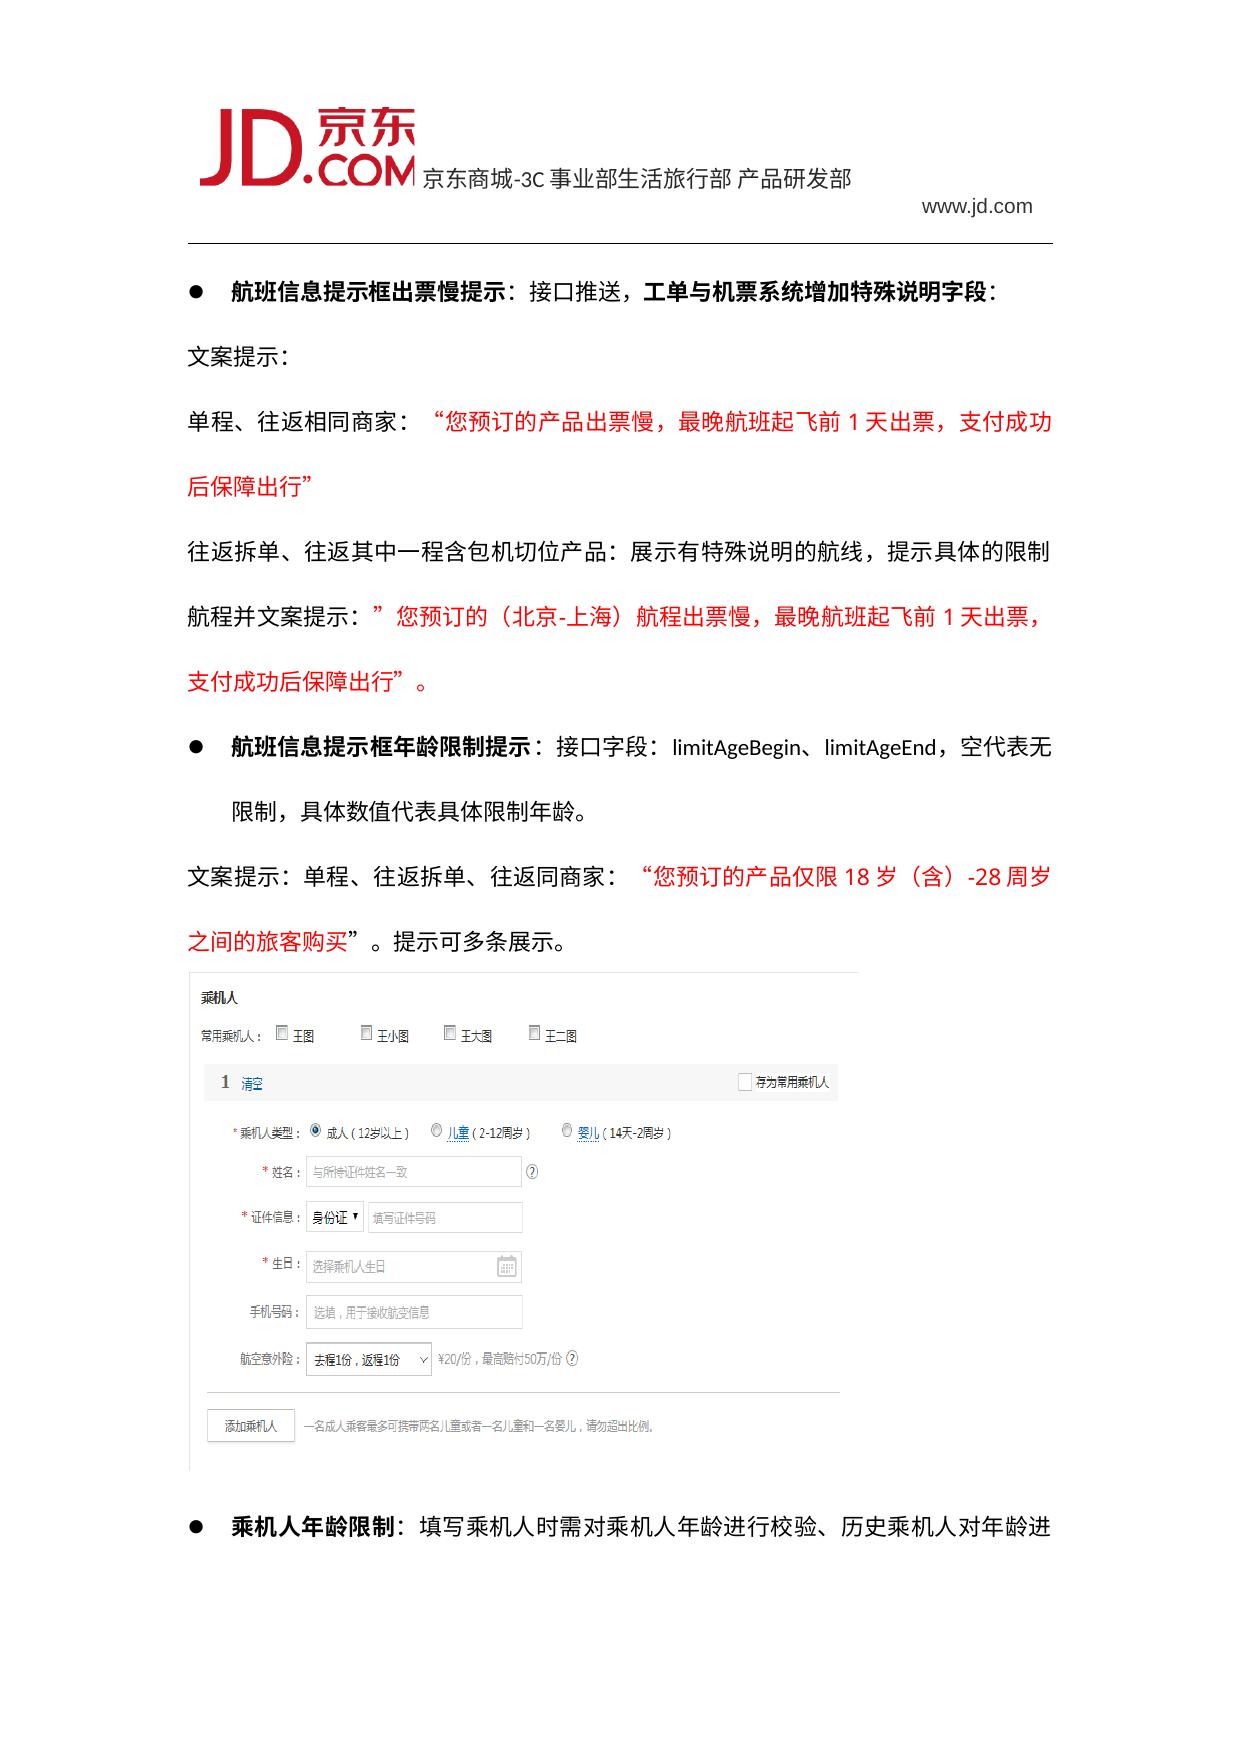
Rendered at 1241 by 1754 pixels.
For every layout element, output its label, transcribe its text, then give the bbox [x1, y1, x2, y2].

picture [198, 107, 414, 185]
list 乘机人年龄限制：填写乘机人时需对乘机人年龄进行校验、历史乘机人对年龄进行校验，若不满足年龄要求则不展示。年龄限制的产品，乘机人类型是否支持儿童接口提供。不适用婴儿。往返订单需对去程和回程分别进行校验。若不满足限制年龄弹框提示：“乘机人不满足限制要求，请核实后购买。” [187, 1493, 1053, 1558]
list 航班信息提示框出票慢提示：接口推送，工单与机票系统增加特殊说明字段： [187, 258, 1053, 323]
text 文案提示：单程、往返拆单、往返同商家：“您预订的产品仅限18岁（含）-28周岁之间的旅客购买”。提示可多条展示。 [187, 843, 1053, 973]
text 往返拆单、往返其中一程含包机切位产品：展示有特殊说明的航线，提示具体的限制航程并文案提示：”您预订的（北京-上海）航程出票慢，最晚航班起飞前1天出票，支付成功后保障出行”。 [187, 518, 1053, 713]
picture [187, 972, 858, 1471]
text 单程、往返相同商家：“您预订的产品出票慢，最晚航班起飞前1天出票，支付成功后保障出行” [187, 388, 1053, 518]
list 航班信息提示框年龄限制提示：接口字段：limitAgeBegin、limitAgeEnd，空代表无限制，具体数值代表具体限制年龄。 [187, 713, 1053, 843]
text 文案提示： [187, 323, 1053, 388]
